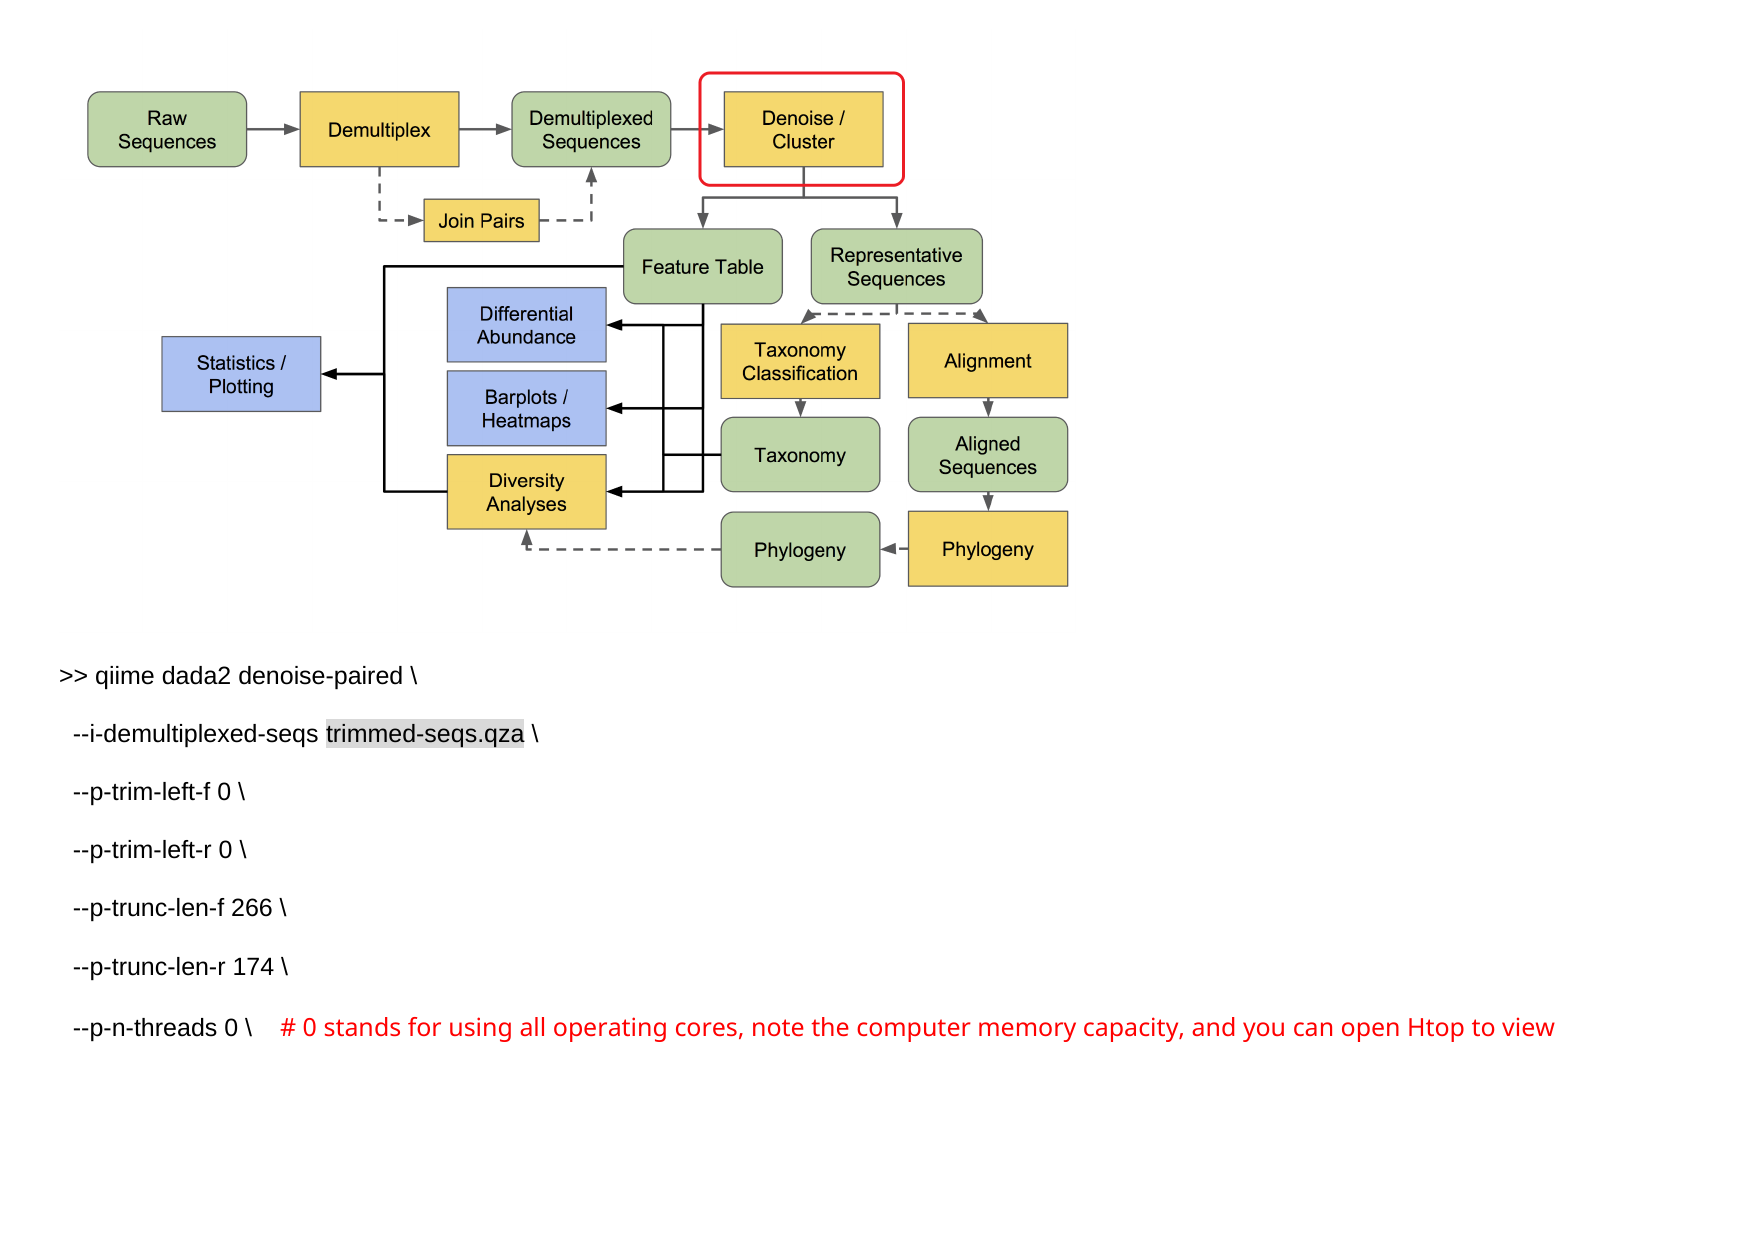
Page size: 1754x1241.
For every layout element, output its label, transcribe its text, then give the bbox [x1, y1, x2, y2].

text --p-trunc-len-r 174 \ [59, 951, 1754, 980]
text --p-trunc-len-f 266 \ [59, 893, 1754, 922]
text --p-trim-left-r 0 \ [59, 835, 1754, 864]
text >> qiime dada2 denoise-paired \ [59, 661, 1754, 690]
picture [58, 29, 1076, 633]
text --p-n-threads 0 \ # 0 stands for using all operating cores, note the computer memory capacity, and you can open Htop to view [59, 1009, 1754, 1043]
text --i-demultiplexed-seqs trimmed-seqs.qza \ [524, 719, 1754, 748]
text --p-trim-left-f 0 \ [59, 777, 1754, 806]
text --i-demultiplexed-seqs trimmed-seqs.qza \ [59, 719, 326, 748]
